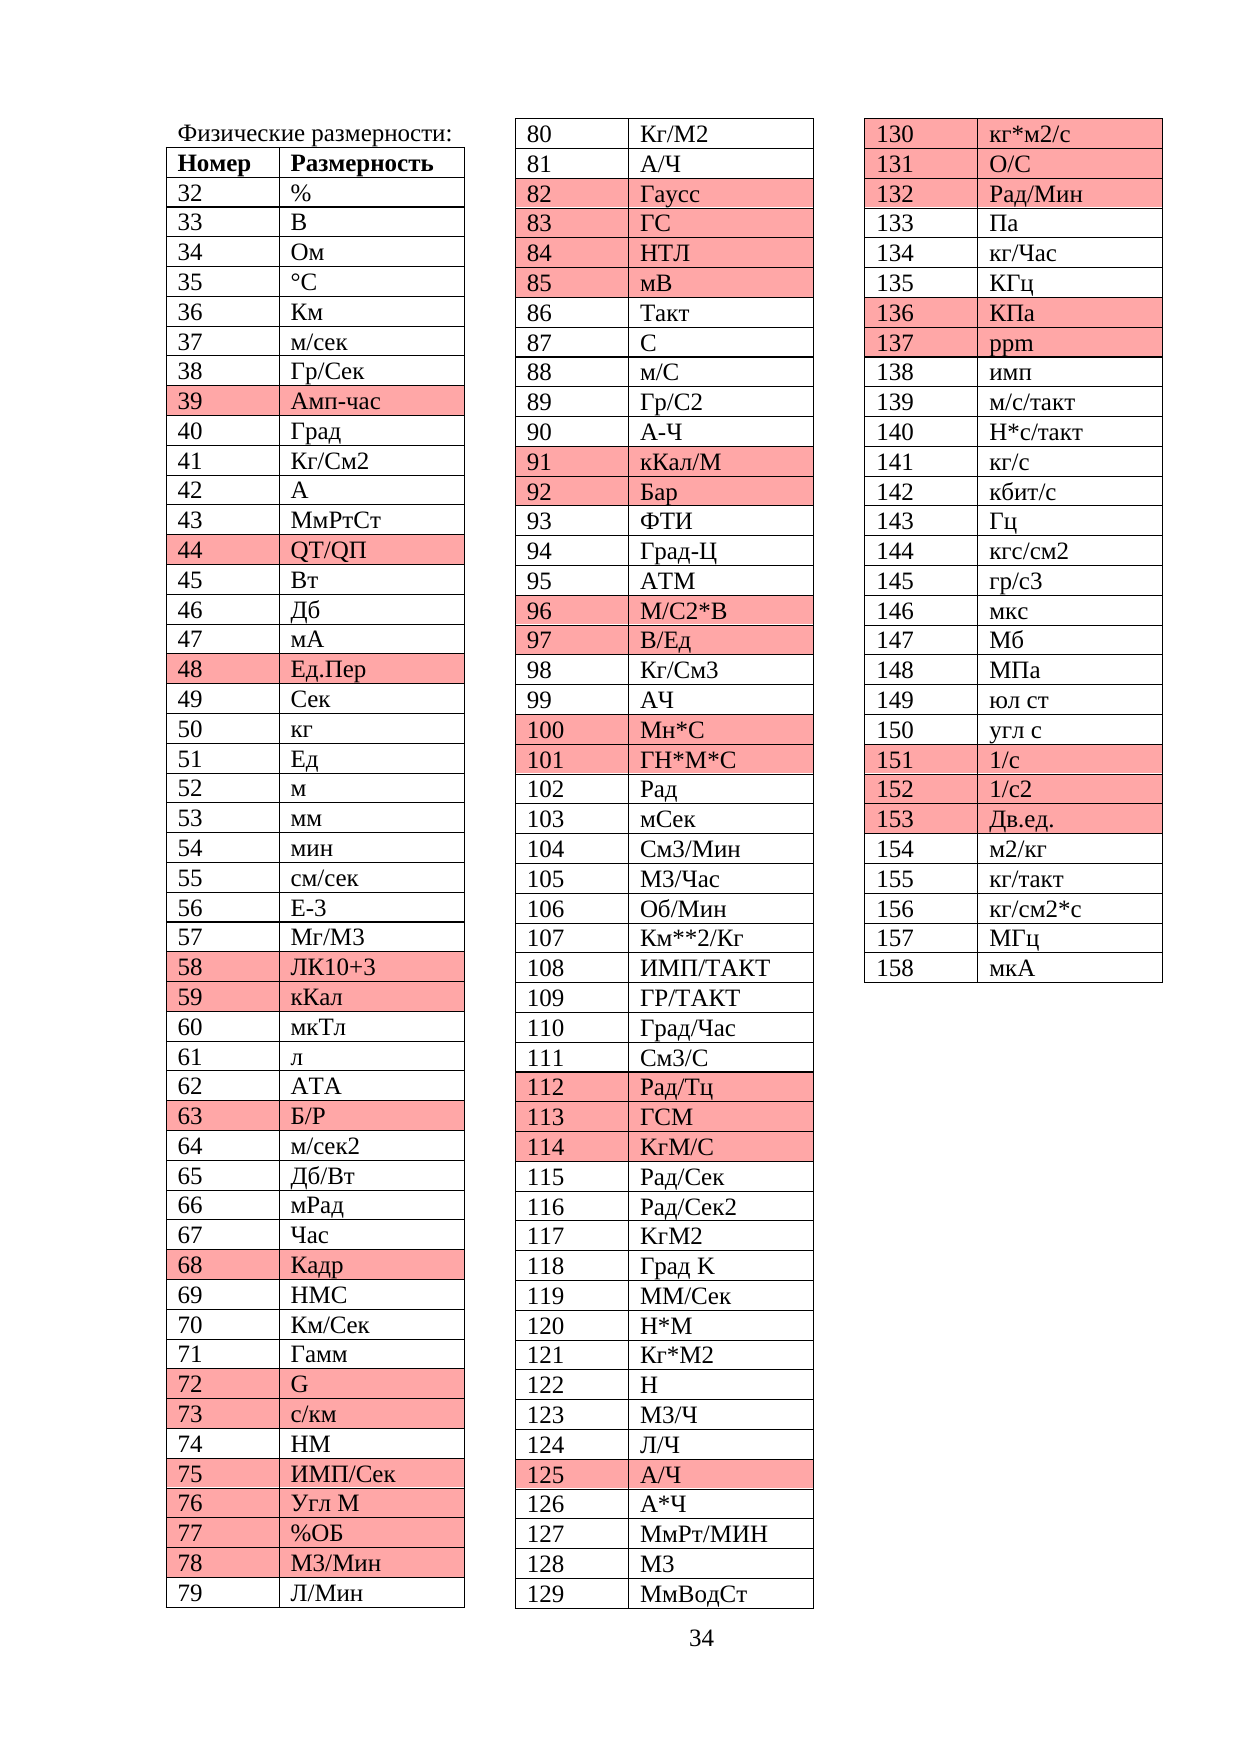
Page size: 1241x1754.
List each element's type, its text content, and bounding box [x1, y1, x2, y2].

table_cell Км [280, 297, 464, 326]
table_cell M3/Ч [629, 1400, 813, 1429]
table_cell Гр/Сек [280, 356, 464, 385]
table_cell 146 [865, 596, 977, 624]
table_cell 135 [865, 268, 977, 297]
table_cell Pад/Cек2 [629, 1192, 813, 1220]
table_cell 90 [516, 417, 628, 446]
table_cell ГН*М*С [629, 745, 813, 773]
table_cell АТМ [629, 566, 813, 595]
table_cell М3/Мин [280, 1548, 464, 1577]
table_cell 149 [865, 685, 977, 714]
table_cell 155 [865, 864, 977, 893]
table_cell 114 [516, 1132, 628, 1161]
table_cell 77 [167, 1518, 279, 1547]
table_cell 57 [167, 923, 279, 951]
table_cell 105 [516, 864, 628, 893]
table_cell 117 [516, 1221, 628, 1250]
table_cell мм [280, 803, 464, 832]
table_cell 125 [516, 1460, 628, 1488]
table_cell А [280, 476, 464, 504]
table_cell 145 [865, 566, 977, 595]
table_cell 111 [516, 1043, 628, 1071]
table_cell 131 [865, 149, 977, 178]
table_cell 36 [167, 297, 279, 326]
table_cell 63 [167, 1101, 279, 1130]
table_cell кгс/см2 [978, 536, 1162, 565]
table_cell 130 [865, 119, 977, 148]
table_cell 124 [516, 1430, 628, 1459]
table_cell 138 [865, 358, 977, 386]
table_cell 118 [516, 1251, 628, 1280]
table_cell Об/Мин [629, 894, 813, 922]
table_cell 133 [865, 209, 977, 237]
table_cell 112 [516, 1073, 628, 1101]
table_cell 42 [167, 476, 279, 504]
table_cell 102 [516, 775, 628, 803]
table_cell 128 [516, 1549, 628, 1578]
table_cell Град K [629, 1251, 813, 1280]
table_cell М3 [629, 1549, 813, 1578]
table_cell кбит/с [978, 477, 1162, 505]
table_cell 119 [516, 1281, 628, 1310]
table_cell 150 [865, 715, 977, 744]
table_cell МмВодСт [629, 1579, 813, 1608]
table_cell 143 [865, 506, 977, 535]
table_cell КПа [978, 298, 1162, 327]
table_cell 86 [516, 298, 628, 327]
table_cell м/С [629, 358, 813, 386]
table_cell мСек [629, 804, 813, 833]
table_cell гр/с3 [978, 566, 1162, 595]
table_cell 33 [167, 208, 279, 236]
table_cell 39 [167, 386, 279, 415]
table_cell кг [280, 714, 464, 743]
table_cell См3/С [629, 1043, 813, 1071]
table_cell 94 [516, 536, 628, 565]
table_cell Гаусс [629, 179, 813, 207]
table_cell 110 [516, 1013, 628, 1042]
table_cell 37 [167, 327, 279, 355]
table_cell 156 [865, 894, 977, 922]
table_cell кКал [280, 982, 464, 1011]
table_cell Л/Мин [280, 1578, 464, 1607]
table_cell 115 [516, 1162, 628, 1191]
table_cell 54 [167, 833, 279, 862]
table_cell Рад/Мин [978, 179, 1162, 207]
table_cell 48 [167, 654, 279, 683]
table_cell АЧ [629, 685, 813, 714]
table_cell Час [280, 1220, 464, 1249]
table_cell 58 [167, 952, 279, 981]
table_cell 59 [167, 982, 279, 1011]
table_cell Бар [629, 477, 813, 505]
table_cell 123 [516, 1400, 628, 1429]
table_cell 158 [865, 953, 977, 982]
table_cell 50 [167, 714, 279, 743]
table_cell Сек [280, 684, 464, 713]
table_cell H*с/такт [978, 417, 1162, 446]
table_cell 108 [516, 953, 628, 982]
table_cell Кг/См2 [280, 446, 464, 474]
table_cell 79 [167, 1578, 279, 1607]
table_cell 32 [167, 178, 279, 206]
table_cell м/сек2 [280, 1131, 464, 1160]
table_cell АТА [280, 1071, 464, 1100]
table_cell Ед.Пер [280, 654, 464, 683]
table_cell ГР/ТАКТ [629, 983, 813, 1012]
table_cell 116 [516, 1192, 628, 1220]
table_cell 76 [167, 1489, 279, 1517]
table_cell с/км [280, 1399, 464, 1428]
table_cell 106 [516, 894, 628, 922]
table_cell ФТИ [629, 506, 813, 535]
table_cell 101 [516, 745, 628, 773]
table_cell Угл М [280, 1489, 464, 1517]
table_cell Гц [978, 506, 1162, 535]
table_cell Такт [629, 298, 813, 327]
table_cell 69 [167, 1280, 279, 1309]
table_cell 34 [167, 237, 279, 266]
table_cell 56 [167, 893, 279, 921]
table_cell 100 [516, 715, 628, 744]
table_cell Е-3 [280, 893, 464, 921]
table_cell % [280, 178, 464, 206]
table_cell М3/Час [629, 864, 813, 893]
table_cell МГц [978, 924, 1162, 952]
table_cell ИМП/ТАКТ [629, 953, 813, 982]
table_cell 137 [865, 328, 977, 356]
table_cell 74 [167, 1429, 279, 1458]
table_cell 1/с [978, 745, 1162, 773]
table_cell Мб [978, 626, 1162, 654]
table_cell ММ/Сек [629, 1281, 813, 1310]
table_cell B [280, 208, 464, 236]
table_cell См3/Мин [629, 834, 813, 863]
table_cell см/сек [280, 863, 464, 892]
table_cell юл ст [978, 685, 1162, 714]
table_cell 44 [167, 535, 279, 564]
table_cell кг/с [978, 447, 1162, 476]
table_cell ЛК10+3 [280, 952, 464, 981]
table_cell 45 [167, 565, 279, 594]
table_cell QT/QП [280, 535, 464, 564]
table_cell М/С2*В [629, 596, 813, 624]
table_cell 120 [516, 1311, 628, 1339]
table_cell 132 [865, 179, 977, 207]
table_cell 62 [167, 1071, 279, 1100]
table_cell мкс [978, 596, 1162, 624]
table_cell мРад [280, 1191, 464, 1219]
table_cell Oм [280, 237, 464, 266]
table_cell 107 [516, 924, 628, 952]
table_cell имп [978, 358, 1162, 386]
table_cell м [280, 774, 464, 802]
table_cell 66 [167, 1191, 279, 1219]
table_cell 142 [865, 477, 977, 505]
table_cell 157 [865, 924, 977, 952]
table_cell 38 [167, 356, 279, 385]
table_cell 97 [516, 626, 628, 654]
table_cell 71 [167, 1340, 279, 1368]
table_cell 70 [167, 1310, 279, 1338]
table_cell 96 [516, 596, 628, 624]
table_cell 99 [516, 685, 628, 714]
table_cell Км/Сек [280, 1310, 464, 1338]
table_cell 72 [167, 1369, 279, 1398]
table_cell 154 [865, 834, 977, 863]
table_cell м/с/такт [978, 387, 1162, 416]
table_cell МПа [978, 655, 1162, 684]
table_cell Кг*М2 [629, 1341, 813, 1369]
table_cell мин [280, 833, 464, 862]
table_cell 95 [516, 566, 628, 595]
table_cell м/сек [280, 327, 464, 355]
table_cell С [629, 328, 813, 356]
table_cell 136 [865, 298, 977, 327]
table_cell кг/такт [978, 864, 1162, 893]
table_cell 148 [865, 655, 977, 684]
table_cell Дб [280, 595, 464, 623]
text Физические размерности: [177, 118, 453, 147]
table_cell ГС [629, 209, 813, 237]
table_cell 126 [516, 1490, 628, 1518]
table_cell 98 [516, 655, 628, 684]
table_cell Вт [280, 565, 464, 594]
table_cell 65 [167, 1161, 279, 1189]
table_cell Б/Р [280, 1101, 464, 1130]
table_cell Рад [629, 775, 813, 803]
table_cell G [280, 1369, 464, 1398]
table_cell 43 [167, 505, 279, 534]
table_header Номер [167, 148, 279, 177]
table_cell Град/Час [629, 1013, 813, 1042]
table_cell 67 [167, 1220, 279, 1249]
table_cell ГCM [629, 1102, 813, 1131]
table_header Размерность [280, 148, 464, 177]
table_cell Дб/Вт [280, 1161, 464, 1189]
table_cell 75 [167, 1459, 279, 1487]
table_cell 40 [167, 416, 279, 445]
table_cell мВ [629, 268, 813, 297]
table_cell 60 [167, 1012, 279, 1041]
table_cell мкА [978, 953, 1162, 982]
table_cell 88 [516, 358, 628, 386]
table_cell 147 [865, 626, 977, 654]
table_cell ИМП/Сек [280, 1459, 464, 1487]
table_cell мкТл [280, 1012, 464, 1041]
table_cell Pад/Cек [629, 1162, 813, 1191]
table_cell Рад/Тц [629, 1073, 813, 1101]
table_cell 55 [167, 863, 279, 892]
table_cell MмPт/MИH [629, 1519, 813, 1548]
table_cell 153 [865, 804, 977, 833]
table_cell А-Ч [629, 417, 813, 446]
table_cell КГц [978, 268, 1162, 297]
table_cell 53 [167, 803, 279, 832]
table_cell 113 [516, 1102, 628, 1131]
table_cell МмРтСт [280, 505, 464, 534]
table_cell 121 [516, 1341, 628, 1369]
table_cell 61 [167, 1042, 279, 1070]
table_cell 134 [865, 238, 977, 267]
table_cell кг/см2*с [978, 894, 1162, 922]
table_cell Кг/М2 [629, 119, 813, 148]
table_cell А/Ч [629, 149, 813, 178]
table_cell A*Ч [629, 1490, 813, 1518]
table_cell Км**2/Кг [629, 924, 813, 952]
table_cell НТЛ [629, 238, 813, 267]
table_cell 129 [516, 1579, 628, 1608]
table_cell Дв.ед. [978, 804, 1162, 833]
table_cell ppm [978, 328, 1162, 356]
table_cell 64 [167, 1131, 279, 1160]
table_cell KгM2 [629, 1221, 813, 1250]
table_cell 46 [167, 595, 279, 623]
table_cell 52 [167, 774, 279, 802]
table_cell 49 [167, 684, 279, 713]
table_cell Ед [280, 744, 464, 772]
table_cell НМС [280, 1280, 464, 1309]
table_cell Н*М [629, 1311, 813, 1339]
table_cell 87 [516, 328, 628, 356]
table_cell Гр/С2 [629, 387, 813, 416]
table_cell 1/с2 [978, 775, 1162, 803]
table_cell 151 [865, 745, 977, 773]
table_cell 82 [516, 179, 628, 207]
table_cell 47 [167, 625, 279, 653]
table_cell Па [978, 209, 1162, 237]
table_cell 122 [516, 1370, 628, 1399]
table_cell 83 [516, 209, 628, 237]
table_cell Л/Ч [629, 1430, 813, 1459]
table_cell Град-Ц [629, 536, 813, 565]
table_cell 41 [167, 446, 279, 474]
table_cell 81 [516, 149, 628, 178]
table_cell 35 [167, 267, 279, 296]
table_cell 127 [516, 1519, 628, 1548]
table_cell кг*м2/с [978, 119, 1162, 148]
table_cell 103 [516, 804, 628, 833]
table_cell Мн*С [629, 715, 813, 744]
table_cell Град [280, 416, 464, 445]
table_cell НМ [280, 1429, 464, 1458]
table_cell 78 [167, 1548, 279, 1577]
table_cell Кг/См3 [629, 655, 813, 684]
table_cell H [629, 1370, 813, 1399]
table_cell 73 [167, 1399, 279, 1428]
table_cell KгМ/C [629, 1132, 813, 1161]
table_cell °C [280, 267, 464, 296]
table_cell 89 [516, 387, 628, 416]
table_cell 152 [865, 775, 977, 803]
table_cell Мг/М3 [280, 923, 464, 951]
table_cell 144 [865, 536, 977, 565]
table_cell O/C [978, 149, 1162, 178]
table_cell Гамм [280, 1340, 464, 1368]
table_cell 139 [865, 387, 977, 416]
table_cell кг/Час [978, 238, 1162, 267]
table_cell Кадр [280, 1250, 464, 1279]
table_cell л [280, 1042, 464, 1070]
table_cell 140 [865, 417, 977, 446]
table_cell 92 [516, 477, 628, 505]
table_cell 84 [516, 238, 628, 267]
table_cell A/Ч [629, 1460, 813, 1488]
table_cell 141 [865, 447, 977, 476]
table_cell кКал/М [629, 447, 813, 476]
table_cell 93 [516, 506, 628, 535]
table_cell мА [280, 625, 464, 653]
table_cell Амп-час [280, 386, 464, 415]
table_cell В/Ед [629, 626, 813, 654]
table_cell 109 [516, 983, 628, 1012]
table_cell 80 [516, 119, 628, 148]
table_cell 91 [516, 447, 628, 476]
table_cell 68 [167, 1250, 279, 1279]
table_cell 85 [516, 268, 628, 297]
table_cell 51 [167, 744, 279, 772]
table_cell %ОБ [280, 1518, 464, 1547]
table_cell угл с [978, 715, 1162, 744]
table_cell м2/кг [978, 834, 1162, 863]
table_cell 104 [516, 834, 628, 863]
